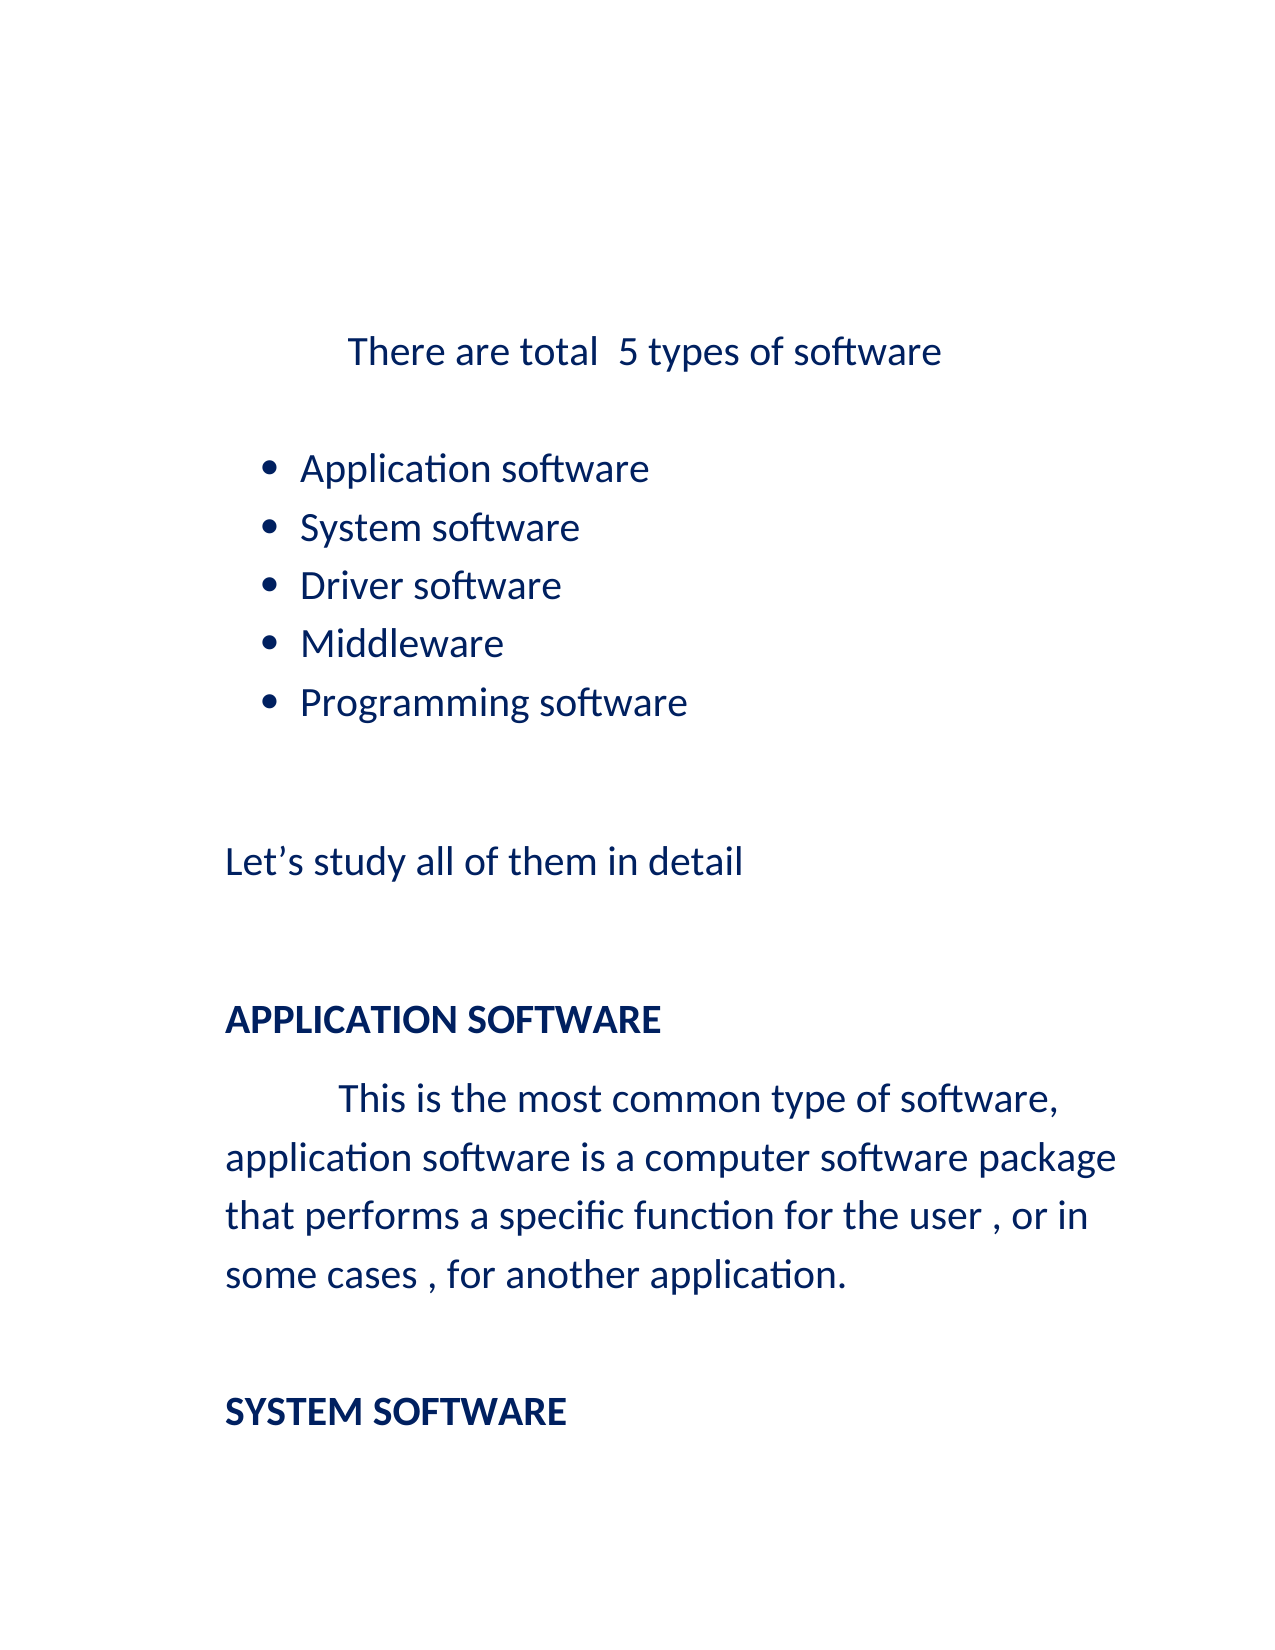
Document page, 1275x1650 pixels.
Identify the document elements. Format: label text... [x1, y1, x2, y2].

list Driver software [262, 559, 1125, 610]
text This is the most common type of software, application software is a computer software package that performs a specific function for the user , or in some cases , for another application. [225, 1072, 1125, 1298]
list SYSTEM SOFTWARE [225, 1385, 1125, 1436]
list There are total 5 types of software [225, 325, 1125, 376]
list Application software [262, 442, 1125, 493]
text Let’s study all of them in detail [225, 834, 1125, 885]
list System software [262, 501, 1125, 551]
list Middleware [262, 617, 1125, 668]
text APPLICATION SOFTWARE [225, 993, 1125, 1044]
list Programming software [262, 676, 1125, 727]
